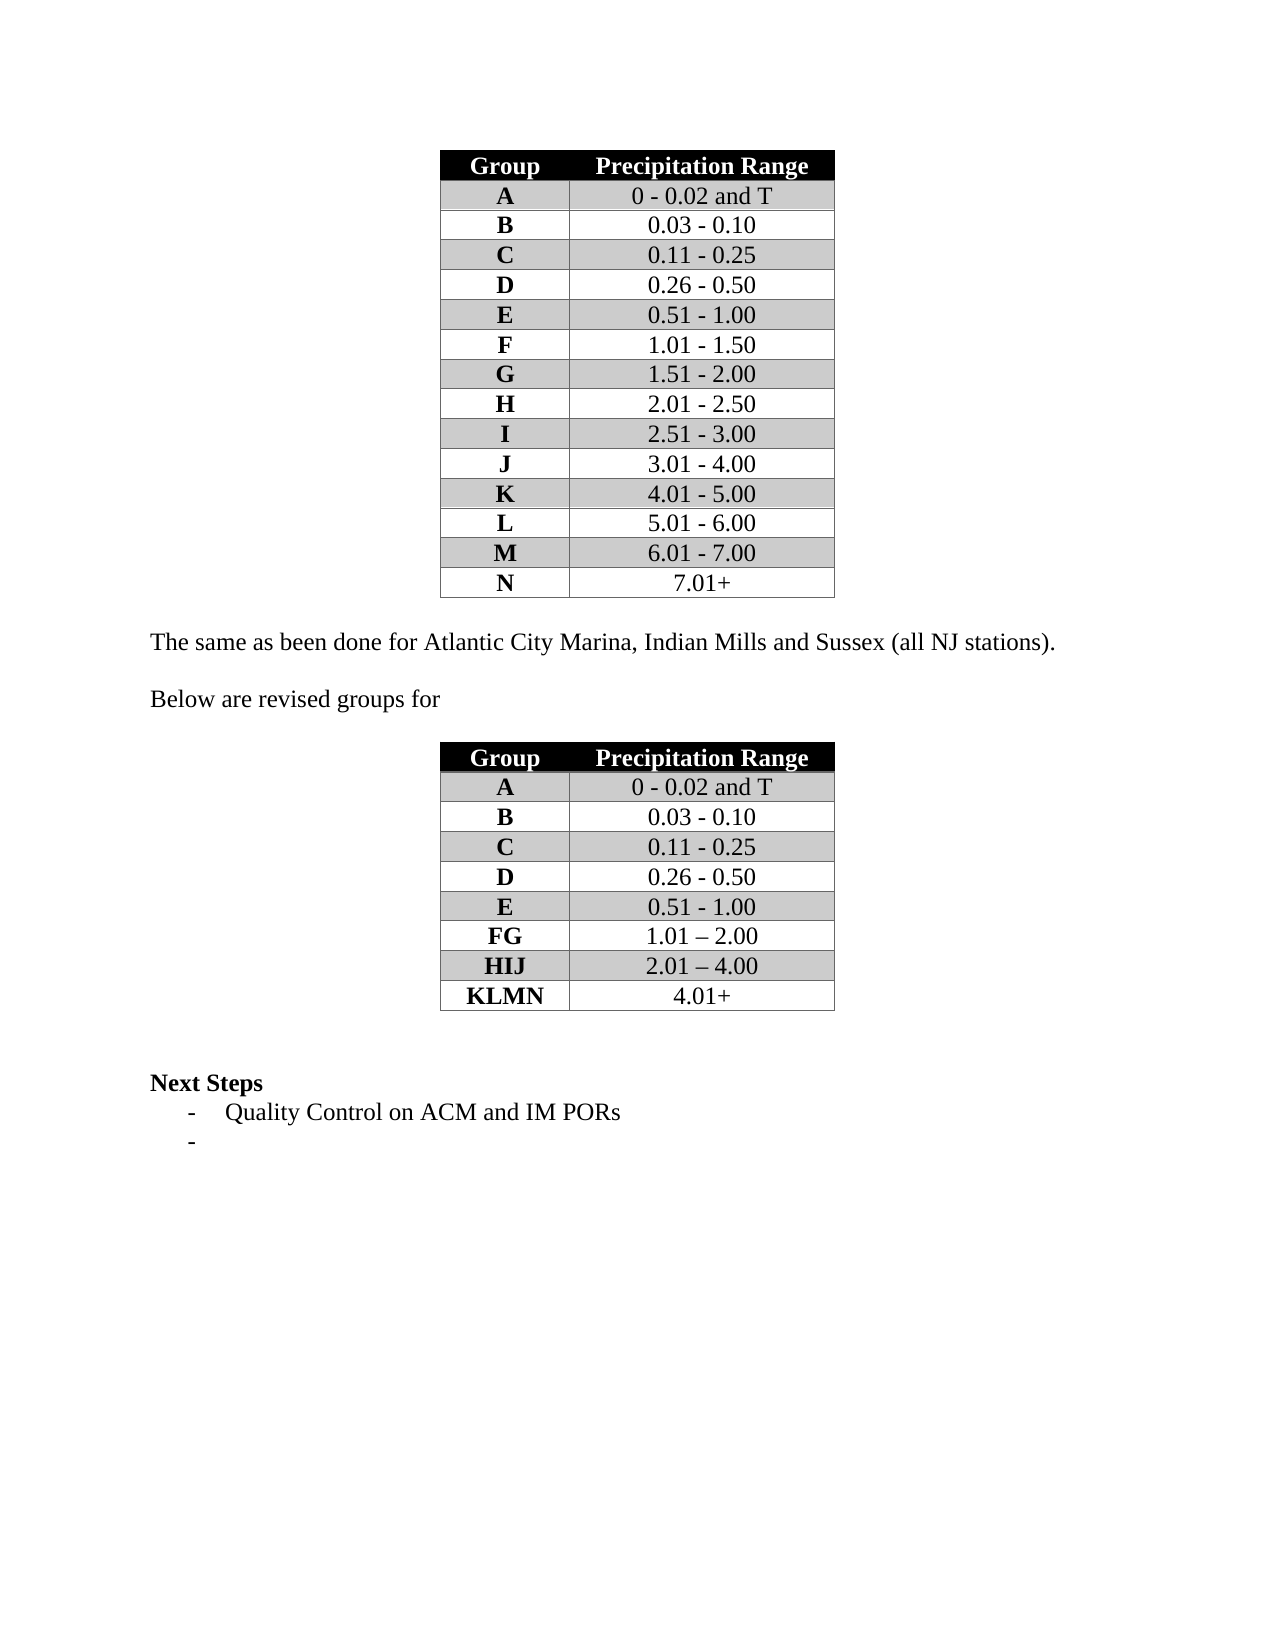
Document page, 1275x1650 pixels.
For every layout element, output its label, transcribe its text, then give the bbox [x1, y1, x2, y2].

table_cell 0 - 0.02 and T [570, 773, 834, 801]
table_cell 0.03 - 0.10 [570, 802, 834, 831]
table_cell 6.01 - 7.00 [570, 538, 834, 567]
table_cell 1.51 - 2.00 [570, 360, 834, 388]
table_cell G [441, 360, 569, 388]
table_cell D [441, 270, 569, 299]
list Quality Control on ACM and IM PORs [187, 1097, 1125, 1126]
table_cell 3.01 - 4.00 [570, 449, 834, 478]
table_cell 1.01 - 1.50 [570, 330, 834, 358]
table_cell KLMN [441, 981, 569, 1010]
table_cell N [441, 568, 569, 597]
table_cell 0.11 - 0.25 [570, 240, 834, 269]
table_cell 0.26 - 0.50 [570, 270, 834, 299]
table_cell 0.51 - 1.00 [570, 892, 834, 920]
table_cell HIJ [441, 951, 569, 980]
table_cell FG [441, 921, 569, 950]
table_cell A [441, 773, 569, 801]
table_header Group [441, 151, 569, 180]
table_cell C [441, 832, 569, 861]
table_cell M [441, 538, 569, 567]
table_cell 0.26 - 0.50 [570, 862, 834, 891]
table_cell 2.51 - 3.00 [570, 419, 834, 448]
table_header Precipitation Range [570, 743, 834, 771]
text The same as been done for Atlantic City Marina, Indian Mills and Sussex (all NJ stations). [150, 627, 1125, 655]
table_cell 7.01+ [570, 568, 834, 597]
table_cell 2.01 – 4.00 [570, 951, 834, 980]
table_cell 0.03 - 0.10 [570, 211, 834, 239]
table_header Precipitation Range [570, 151, 834, 180]
table_cell B [441, 802, 569, 831]
text Below are revised groups for [150, 684, 1125, 713]
table_cell 0.11 - 0.25 [570, 832, 834, 861]
table_cell 0.51 - 1.00 [570, 300, 834, 329]
table_cell E [441, 892, 569, 920]
table_cell 1.01 – 2.00 [570, 921, 834, 950]
text Next Steps [150, 1068, 1125, 1097]
table_cell 5.01 - 6.00 [570, 509, 834, 537]
table_cell 0 - 0.02 and T [570, 181, 834, 209]
table_cell 4.01 - 5.00 [570, 479, 834, 507]
table_cell I [441, 419, 569, 448]
table_cell E [441, 300, 569, 329]
table_cell D [441, 862, 569, 891]
table_cell F [441, 330, 569, 358]
table_cell K [441, 479, 569, 507]
table_header Group [441, 743, 569, 771]
table_cell L [441, 509, 569, 537]
table_cell C [441, 240, 569, 269]
table_cell 2.01 - 2.50 [570, 389, 834, 418]
table_cell A [441, 181, 569, 209]
table_cell J [441, 449, 569, 478]
table_cell 4.01+ [570, 981, 834, 1010]
table_cell H [441, 389, 569, 418]
table_cell B [441, 211, 569, 239]
